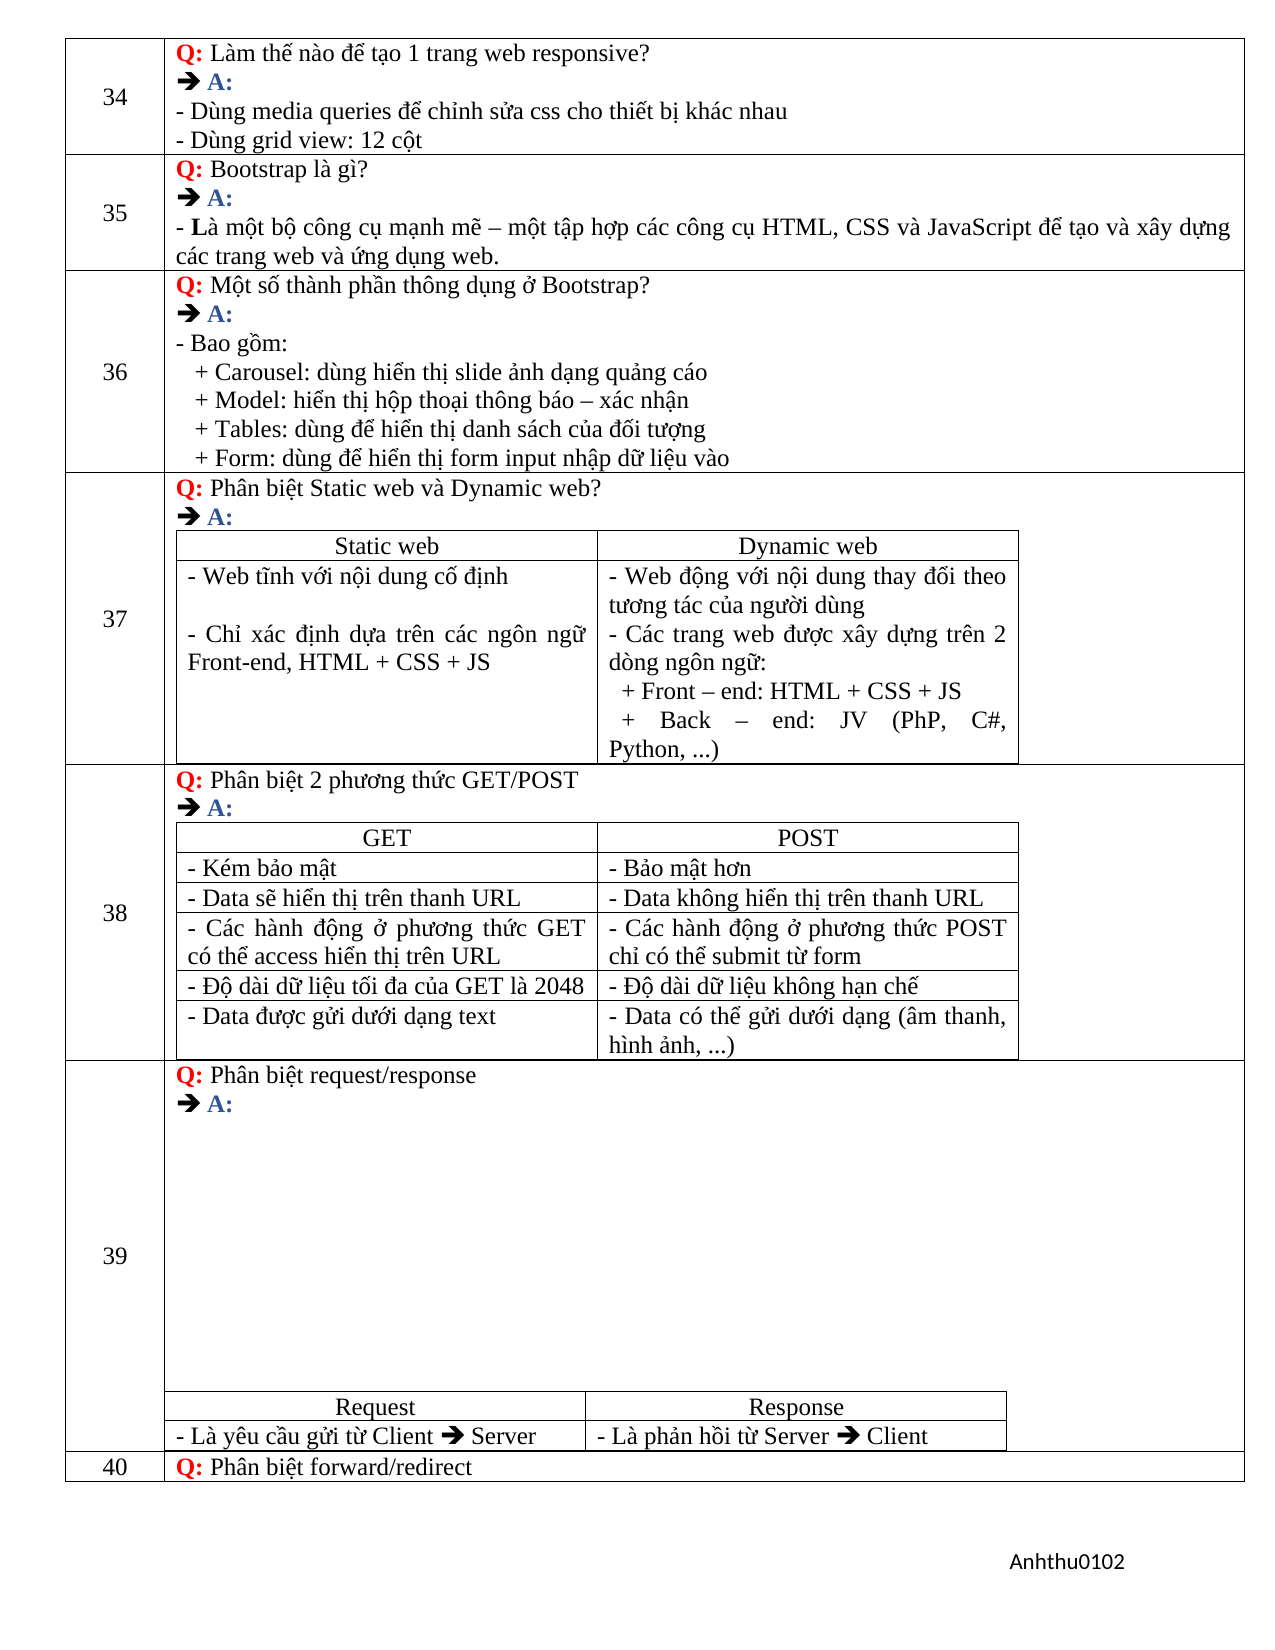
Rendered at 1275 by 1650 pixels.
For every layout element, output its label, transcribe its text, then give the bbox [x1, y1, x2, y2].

table_cell Q: Phân biệt Static web và Dynamic web? A: [165, 473, 1244, 764]
table_cell 37 [66, 473, 164, 764]
table_cell 40 [66, 1452, 164, 1481]
table_cell 39 [66, 1061, 164, 1451]
table_cell Q: Một số thành phần thông dụng ở Bootstrap? A: - Bao gồm: + Carousel: dùng hiển thị slide ảnh dạng quảng cáo + Model: hiển thị hộp thoại thông báo – xác nhận + Tables: dùng để hiển thị danh sách của đối tượng + Form: dùng để hiển thị form input nhập dữ liệu vào [165, 271, 1244, 472]
table_cell 38 [66, 765, 164, 1059]
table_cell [165, 1452, 1244, 1481]
table_cell Q: Phân biệt 2 phương thức GET/POST A: [165, 765, 1244, 1059]
table_cell Q: Làm thế nào để tạo 1 trang web responsive? A: - Dùng media queries để chỉnh sửa css cho thiết bị khác nhau - Dùng grid view: 12 cột [165, 39, 1244, 153]
table_cell Q: Phân biệt request/response A: [165, 1061, 1244, 1451]
table_cell 36 [66, 271, 164, 472]
table_cell 34 [66, 39, 164, 153]
table_cell 35 [66, 155, 164, 269]
table_cell Q: Bootstrap là gì? A: - Là một bộ công cụ mạnh mẽ – một tập hợp các công cụ HTML, CSS và JavaScript để tạo và xây dựng các trang web và ứng dụng web. [165, 155, 1244, 269]
